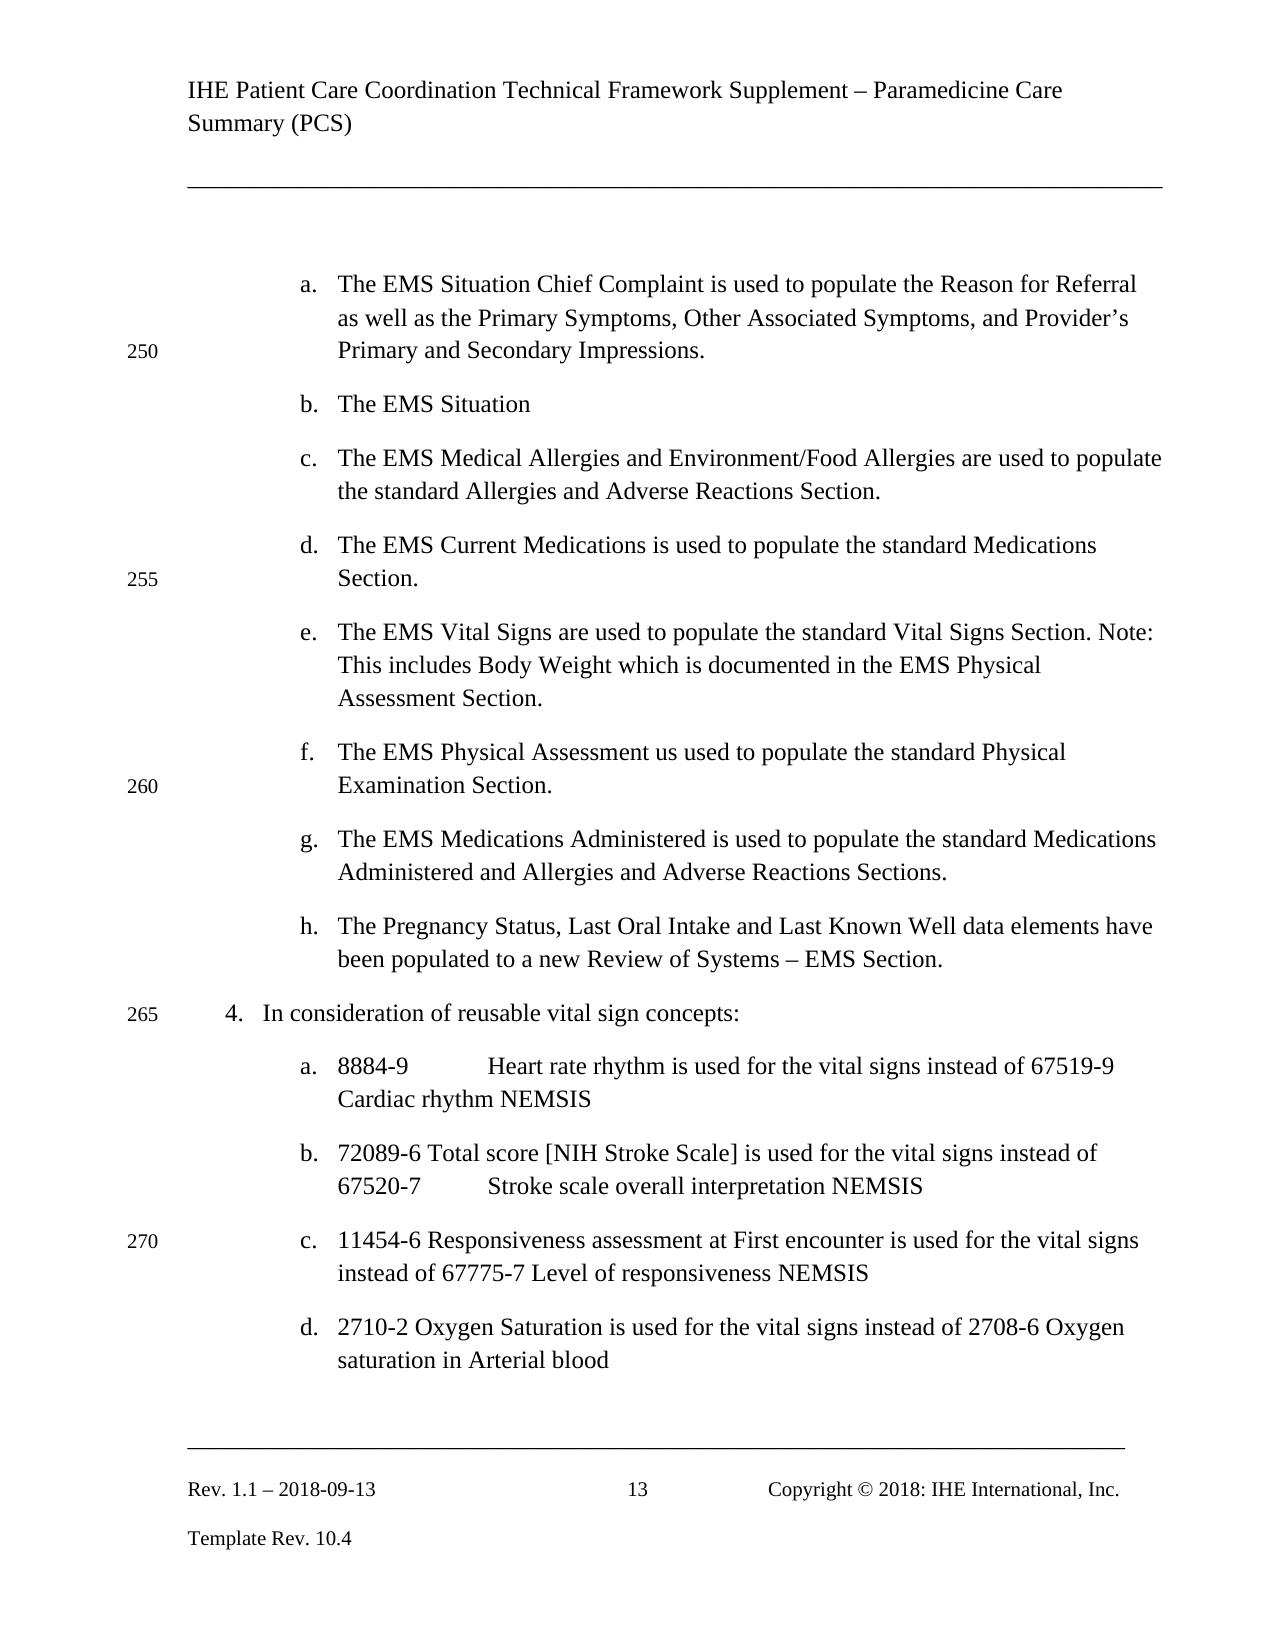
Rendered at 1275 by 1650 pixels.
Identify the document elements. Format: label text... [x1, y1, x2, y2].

list The EMS Physical Assessment us used to populate the standard Physical Examination Section. [300, 737, 1162, 799]
list 11454-6 Responsiveness assessment at First encounter is used for the vital signs instead of 67775-7 Level of responsiveness NEMSIS [300, 1225, 1162, 1287]
list In consideration of reusable vital sign concepts: [225, 998, 1162, 1026]
list The EMS Medications Administered is used to populate the standard Medications Administered and Allergies and Adverse Reactions Sections. [300, 824, 1162, 886]
list The EMS Medical Allergies and Environment/Food Allergies are used to populate the standard Allergies and Adverse Reactions Section. [300, 443, 1162, 505]
list The EMS Situation [300, 389, 1162, 418]
list 2710-2 Oxygen Saturation is used for the vital signs instead of 2708-6 Oxygen saturation in Arterial blood [300, 1312, 1162, 1374]
list 8884-9 Heart rate rhythm is used for the vital signs instead of 67519-9 Cardiac rhythm NEMSIS [300, 1051, 1162, 1113]
list The EMS Vital Signs are used to populate the standard Vital Signs Section. Note: This includes Body Weight which is documented in the EMS Physical Assessment Section. [300, 617, 1162, 712]
list 72089-6 Total score [NIH Stroke Scale] is used for the vital signs instead of 67520-7 Stroke scale overall interpretation NEMSIS [300, 1138, 1162, 1200]
list The EMS Current Medications is used to populate the standard Medications Section. [300, 530, 1162, 592]
list The EMS Situation Chief Complaint is used to populate the Reason for Referral as well as the Primary Symptoms, Other Associated Symptoms, and Provider’s Primary and Secondary Impressions. [300, 269, 1162, 364]
list The Pregnancy Status, Last Oral Intake and Last Known Well data elements have been populated to a new Review of Systems – EMS Section. [300, 911, 1162, 972]
